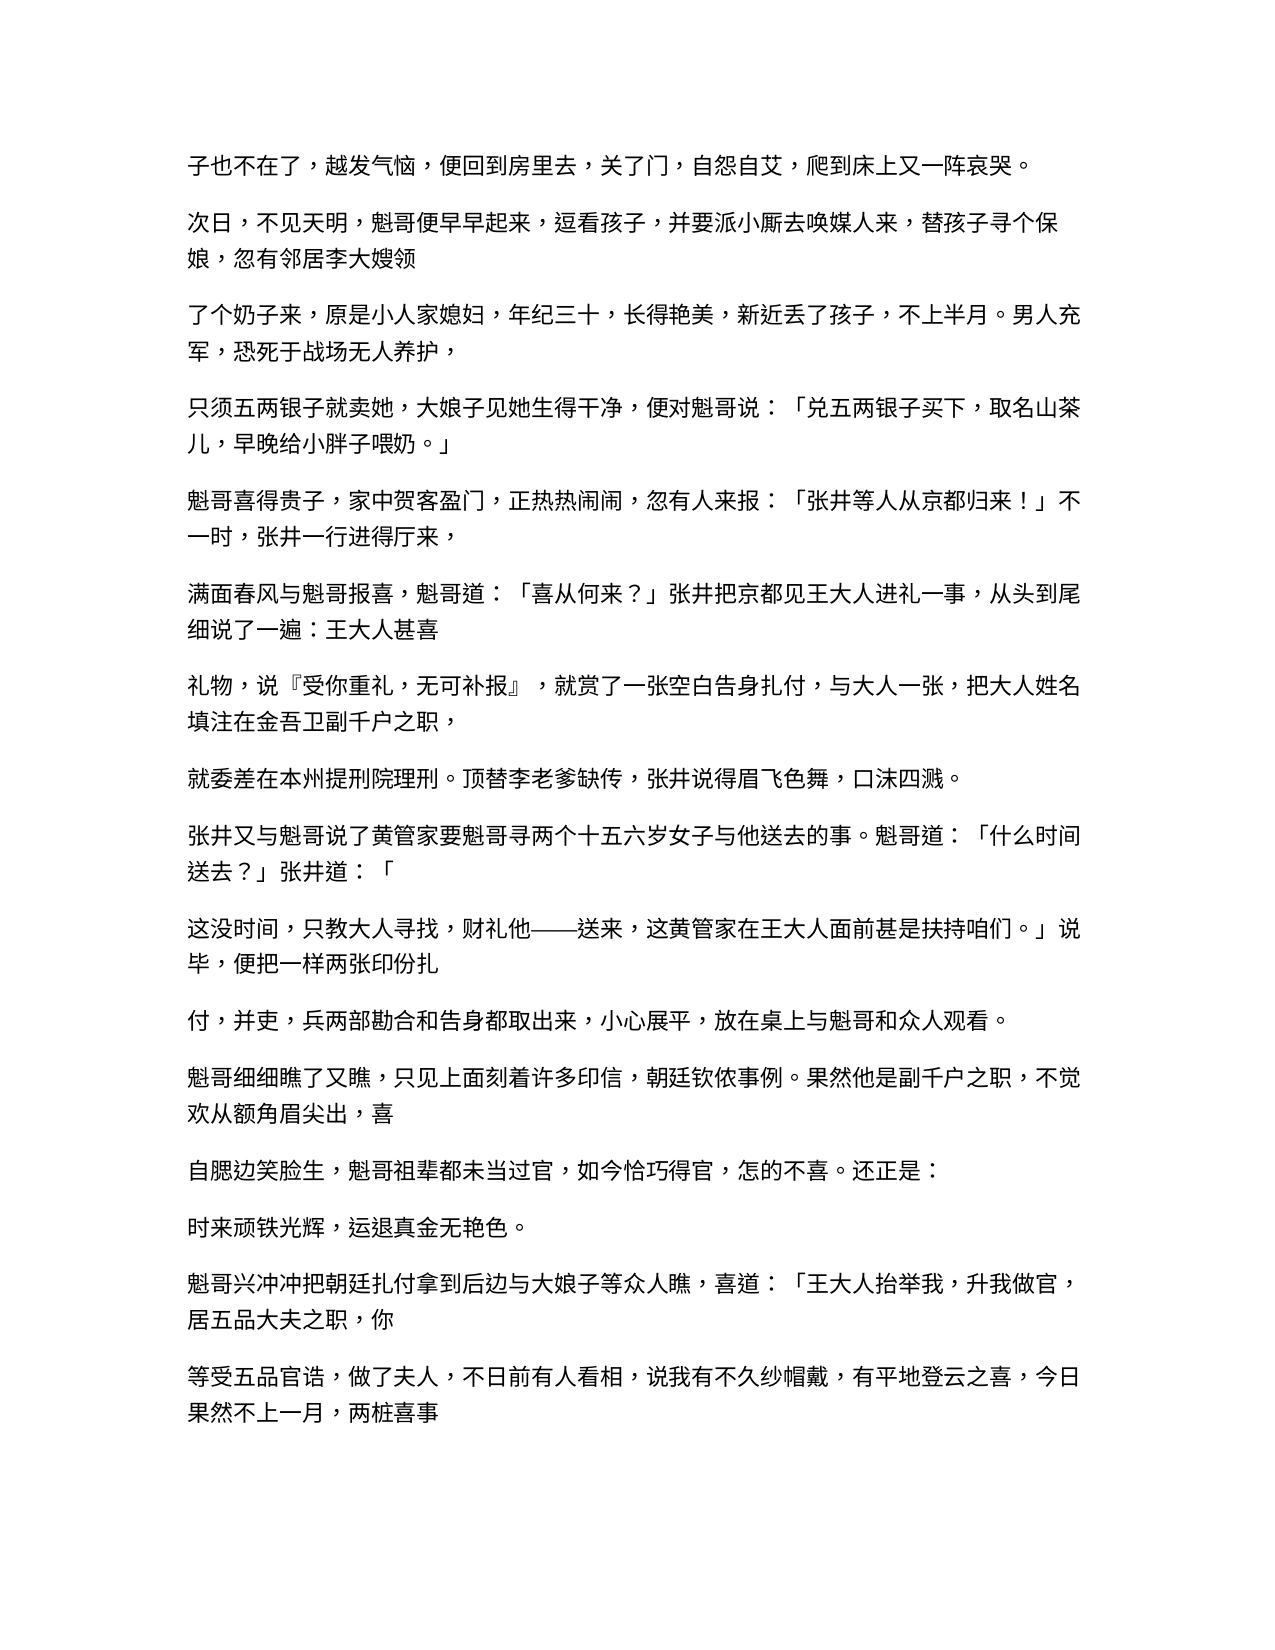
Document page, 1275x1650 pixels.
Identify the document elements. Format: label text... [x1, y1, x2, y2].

text 次日，不见天明，魁哥便早早起来，逗看孩子，并要派小厮去唤媒人来，替孩子寻个保娘，忽有邻居李大嫂领 [187, 207, 1087, 274]
text 魁哥兴冲冲把朝廷扎付拿到后边与大娘子等众人瞧，喜道：「王大人抬举我，升我做官，居五品大夫之职，你 [187, 1268, 1087, 1335]
text 就委差在本州提刑院理刑。顶替李老爹缺传，张井说得眉飞色舞，口沫四溅。 [187, 763, 1087, 794]
text 这没时间，只教大人寻找，财礼他——送来，这黄管家在王大人面前甚是扶持咱们。」说毕，便把一样两张印份扎 [187, 912, 1087, 980]
text 付，并吏，兵两部勘合和告身都取出来，小心展平，放在桌上与魁哥和众人观看。 [187, 1005, 1087, 1036]
text 礼物，说『受你重礼，无可补报』，就赏了一张空白告身扎付，与大人一张，把大人姓名填注在金吾卫副千户之职， [187, 670, 1087, 737]
text 只须五两银子就卖她，大娘子见她生得干净，便对魁哥说：「兑五两银子买下，取名山茶儿，早晚给小胖子喂奶。」 [187, 392, 1087, 459]
text 自腮边笑脸生，魁哥祖辈都未当过官，如今恰巧得官，怎的不喜。还正是： [187, 1155, 1087, 1186]
text 时来顽铁光辉，运退真金无艳色。 [187, 1211, 1087, 1243]
text 等受五品官诰，做了夫人，不日前有人看相，说我有不久纱帽戴，有平地登云之喜，今日果然不上一月，两桩喜事 [187, 1361, 1087, 1428]
text 满面春风与魁哥报喜，魁哥道：「喜从何来？」张井把京都见王大人进礼一事，从头到尾细说了一遍：王大人甚喜 [187, 578, 1087, 645]
text 魁哥细细瞧了又瞧，只见上面刻着许多印信，朝廷钦侬事例。果然他是副千户之职，不觉欢从额角眉尖出，喜 [187, 1062, 1087, 1129]
text 张井又与魁哥说了黄管家要魁哥寻两个十五六岁女子与他送去的事。魁哥道：「什么时间送去？」张井道：「 [187, 820, 1087, 887]
text 子也不在了，越发气恼，便回到房里去，关了门，自怨自艾，爬到床上又一阵哀哭。 [187, 150, 1087, 181]
text 了个奶子来，原是小人家媳妇，年纪三十，长得艳美，新近丢了孩子，不上半月。男人充军，恐死于战场无人养护， [187, 299, 1087, 367]
text 魁哥喜得贵子，家中贺客盈门，正热热闹闹，忽有人来报：「张井等人从京都归来！」不一时，张井一行进得厅来， [187, 485, 1087, 552]
